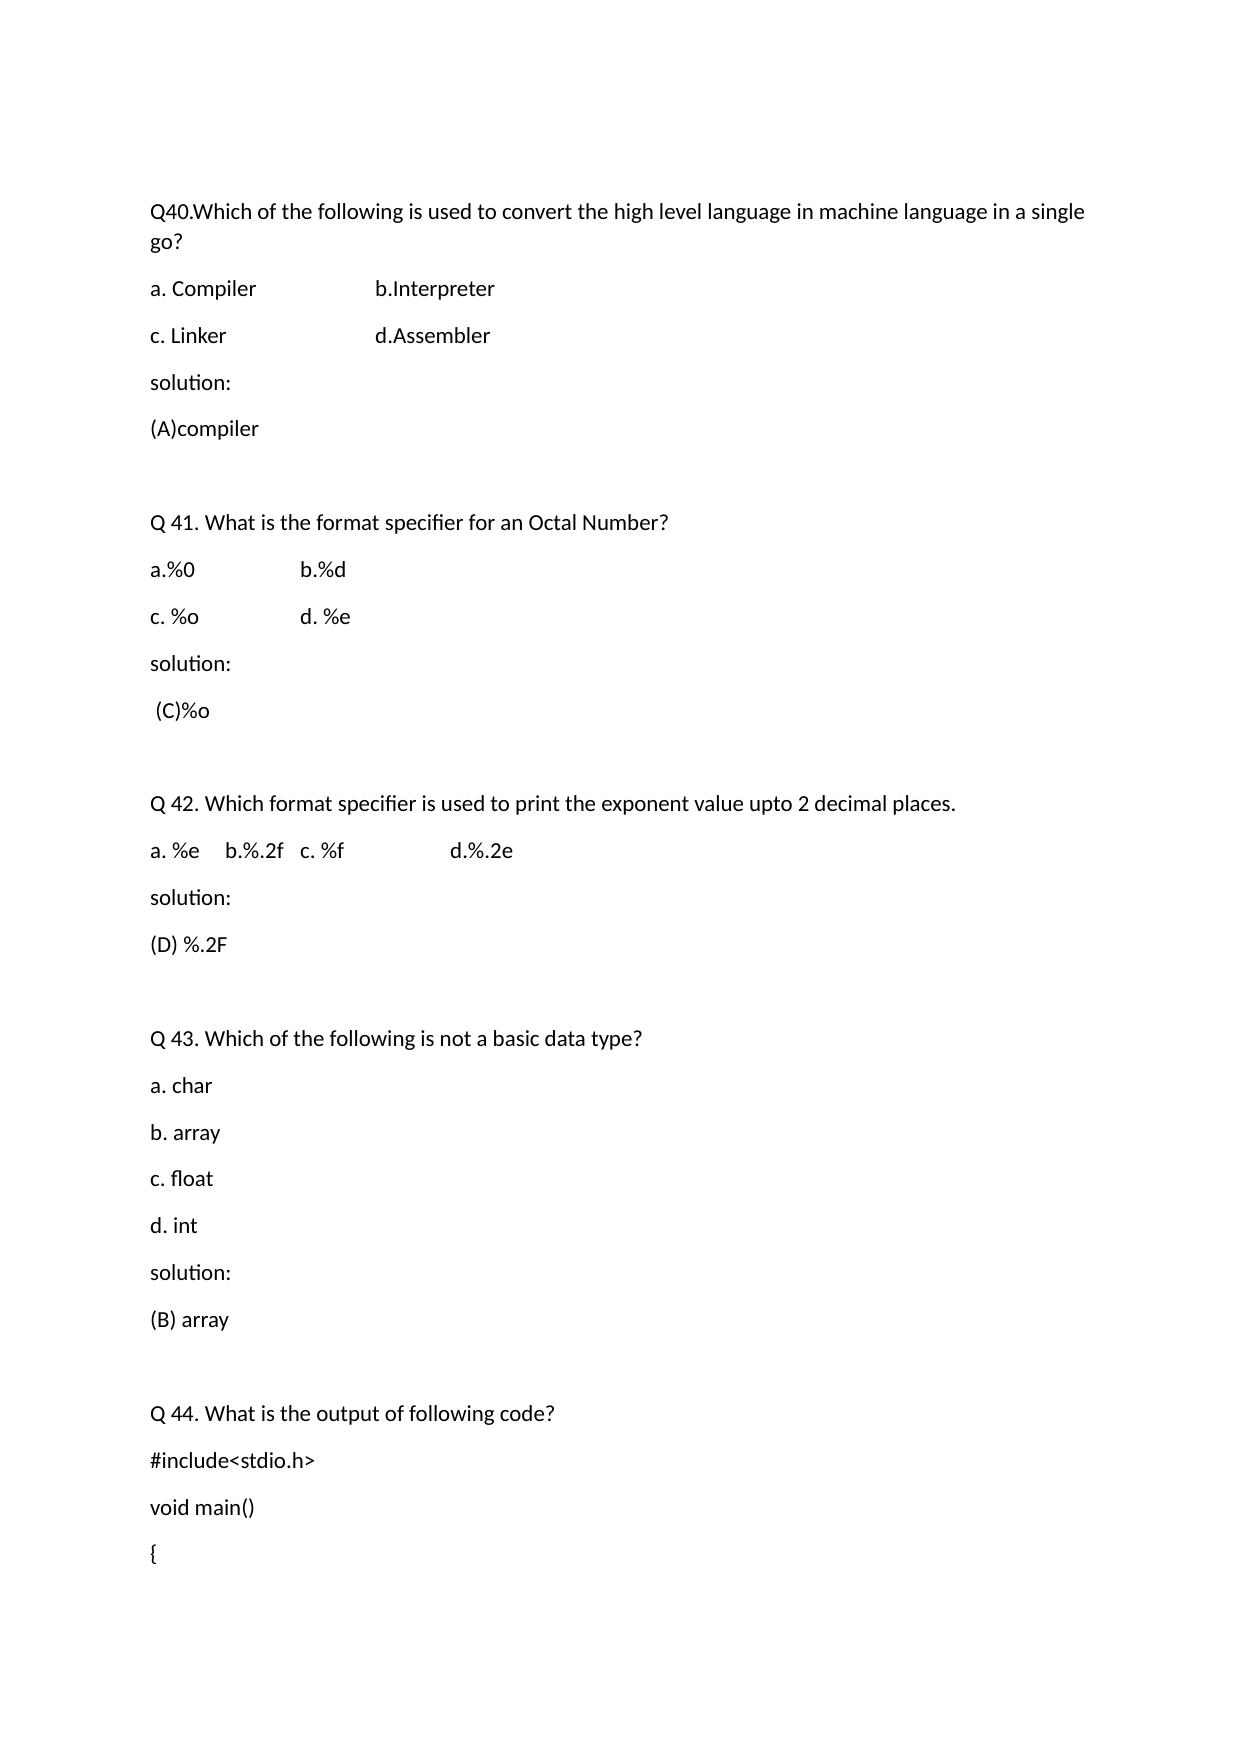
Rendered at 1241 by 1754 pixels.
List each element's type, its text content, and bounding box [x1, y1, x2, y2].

text Q 44. What is the output of following code? [150, 1399, 1090, 1427]
text void main() [150, 1493, 1090, 1521]
text (A)compiler [150, 414, 1090, 443]
text Q 42. Which format specifier is used to print the exponent value upto 2 decimal places. [150, 789, 1090, 818]
text Q 43. Which of the following is not a basic data type? [150, 1024, 1090, 1052]
text solution: [150, 368, 1090, 396]
text Q 41. What is the format specifier for an Octal Number? [150, 508, 1090, 536]
text a.%0 b.%d [150, 555, 1090, 583]
text c. float [150, 1164, 1090, 1193]
text a. char [150, 1071, 1090, 1099]
text a. %e b.%.2f c. %f d.%.2e [150, 836, 1090, 864]
text Q40.Which of the following is used to convert the high level language in machine language in a single go? [150, 197, 1090, 255]
text b. array [150, 1118, 1090, 1146]
text solution: [150, 1258, 1090, 1286]
text { [150, 1539, 1090, 1568]
text (C)%o [150, 696, 1090, 724]
text c. Linker d.Assembler [150, 321, 1090, 349]
text c. %o d. %e [150, 602, 1090, 630]
text (B) array [150, 1305, 1090, 1333]
text #include<stdio.h> [150, 1446, 1090, 1474]
text (D) %.2F [150, 930, 1090, 958]
text d. int [150, 1211, 1090, 1239]
text solution: [150, 883, 1090, 911]
text a. Compiler b.Interpreter [150, 274, 1090, 302]
text solution: [150, 649, 1090, 677]
